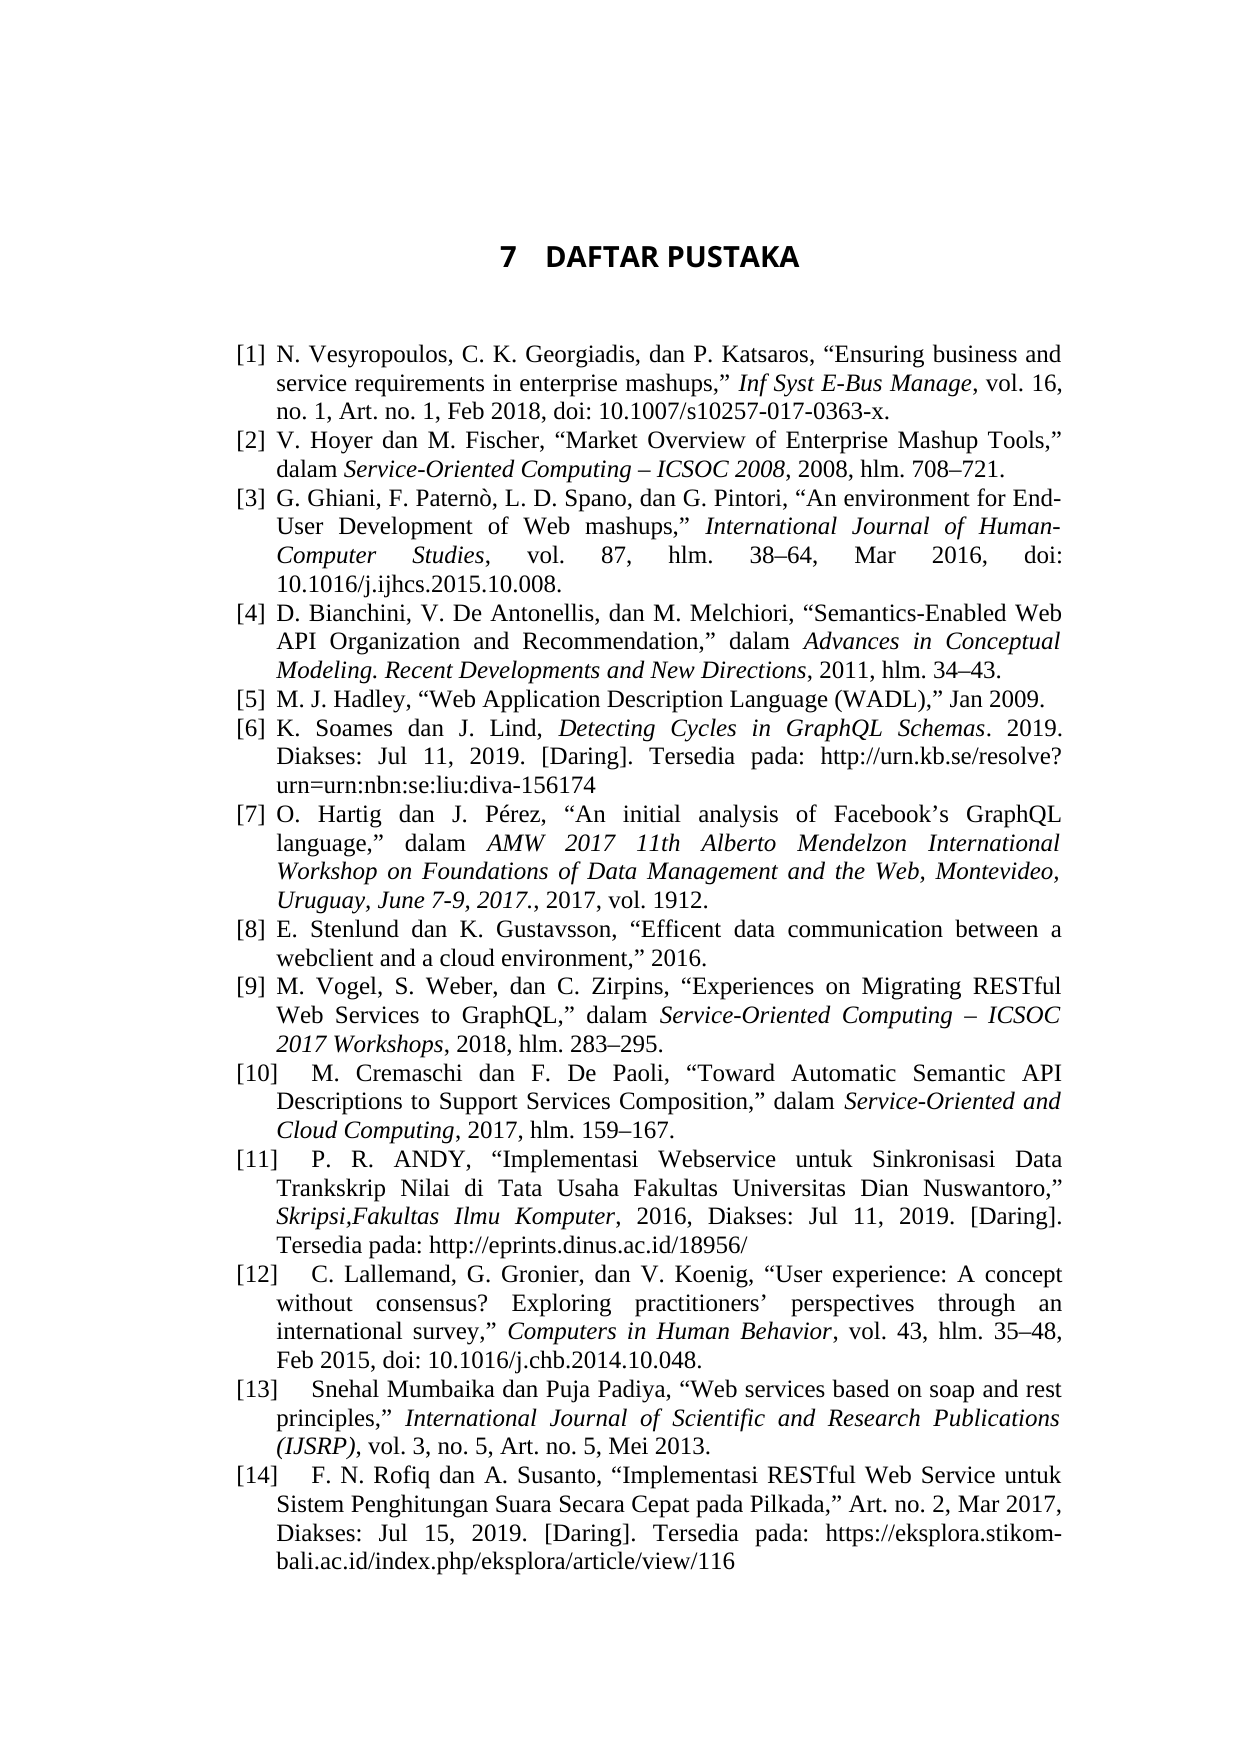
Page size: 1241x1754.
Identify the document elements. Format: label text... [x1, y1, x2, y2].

text [12] C. Lallemand, G. Gronier, dan V. Koenig, “User experience: A concept without consensus? Exploring practitioners’ perspectives through an international survey,” Computers in Human Behavior, vol. 43, hlm. 35–48, Feb 2015, doi: 10.1016/j.chb.2014.10.048. [236, 1259, 1063, 1374]
text [7] O. Hartig dan J. Pérez, “An initial analysis of Facebook’s GraphQL language,” dalam AMW 2017 11th Alberto Mendelzon International Workshop on Foundations of Data Management and the Web, Montevideo, Uruguay, June 7-9, 2017., 2017, vol. 1912. [236, 799, 1063, 914]
text [5] M. J. Hadley, “Web Application Description Language (WADL),” Jan 2009. [236, 684, 1063, 713]
text [2] V. Hoyer dan M. Fischer, “Market Overview of Enterprise Mashup Tools,” dalam Service-Oriented Computing – ICSOC 2008, 2008, hlm. 708–721. [236, 425, 1063, 483]
text [14] F. N. Rofiq dan A. Susanto, “Implementasi RESTful Web Service untuk Sistem Penghitungan Suara Secara Cepat pada Pilkada,” Art. no. 2, Mar 2017, Diakses: Jul 15, 2019. [Daring]. Tersedia pada: https://eksplora.stikom-bali.ac.id/index.php/eksplora/article/view/116 [236, 1460, 1063, 1575]
text [13] Snehal Mumbaika dan Puja Padiya, “Web services based on soap and rest principles,” International Journal of Scientific and Research Publications (IJSRP), vol. 3, no. 5, Art. no. 5, Mei 2013. [236, 1374, 1063, 1460]
text [6] K. Soames dan J. Lind, Detecting Cycles in GraphQL Schemas. 2019. Diakses: Jul 11, 2019. [Daring]. Tersedia pada: http://urn.kb.se/resolve?urn=urn:nbn:se:liu:diva-156174 [236, 713, 1063, 799]
text [9] M. Vogel, S. Weber, dan C. Zirpins, “Experiences on Migrating RESTful Web Services to GraphQL,” dalam Service-Oriented Computing – ICSOC 2017 Workshops, 2018, hlm. 283–295. [236, 971, 1063, 1058]
text [1] N. Vesyropoulos, C. K. Georgiadis, dan P. Katsaros, “Ensuring business and service requirements in enterprise mashups,” Inf Syst E-Bus Manage, vol. 16, no. 1, Art. no. 1, Feb 2018, doi: 10.1007/s10257-017-0363-x. [236, 339, 1063, 425]
text [4] D. Bianchini, V. De Antonellis, dan M. Melchiori, “Semantics-Enabled Web API Organization and Recommendation,” dalam Advances in Conceptual Modeling. Recent Developments and New Directions, 2011, hlm. 34–43. [236, 598, 1063, 684]
text [8] E. Stenlund dan K. Gustavsson, “Efficent data communication between a webclient and a cloud environment,” 2016. [236, 914, 1063, 971]
subtitle DAFTAR PUSTAKA [236, 236, 1063, 276]
text [10] M. Cremaschi dan F. De Paoli, “Toward Automatic Semantic API Descriptions to Support Services Composition,” dalam Service-Oriented and Cloud Computing, 2017, hlm. 159–167. [236, 1058, 1063, 1144]
text [11] P. R. ANDY, “Implementasi Webservice untuk Sinkronisasi Data Trankskrip Nilai di Tata Usaha Fakultas Universitas Dian Nuswantoro,” Skripsi,Fakultas Ilmu Komputer, 2016, Diakses: Jul 11, 2019. [Daring]. Tersedia pada: http://eprints.dinus.ac.id/18956/ [236, 1144, 1063, 1259]
text [3] G. Ghiani, F. Paternò, L. D. Spano, dan G. Pintori, “An environment for End-User Development of Web mashups,” International Journal of Human-Computer Studies, vol. 87, hlm. 38–64, Mar 2016, doi: 10.1016/j.ijhcs.2015.10.008. [236, 483, 1063, 598]
